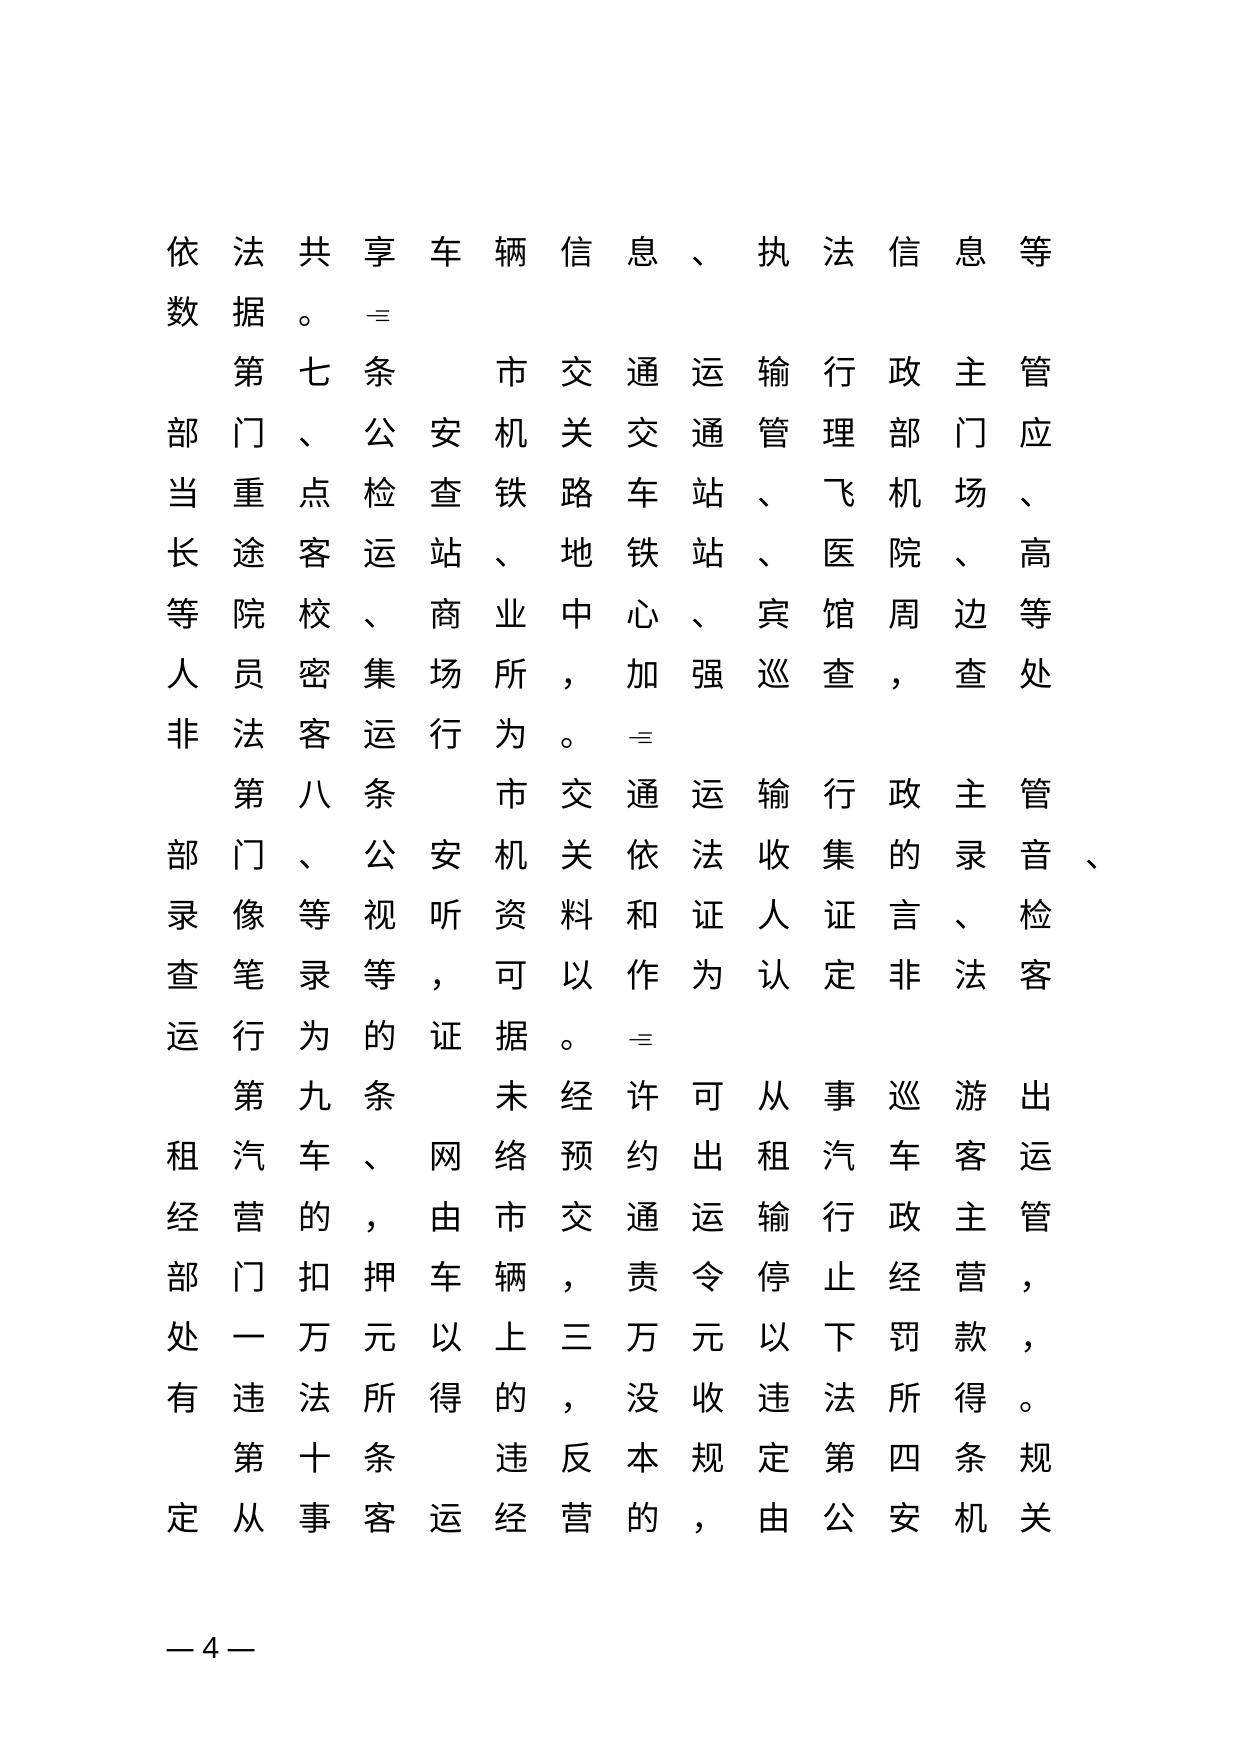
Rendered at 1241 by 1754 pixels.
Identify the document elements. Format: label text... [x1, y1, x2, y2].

text 第八条 市交通运输行政主管部门、公安机关依法收集的录音、录像等视听资料和证人证言、检查笔录等，可以作为认定非法客运行为的证据。 [167, 762, 1085, 1064]
text 第七条 市交通运输行政主管部门、公安机关交通管理部门应当重点检查铁路车站、飞机场、长途客运站、地铁站、医院、高等院校、商业中心、宾馆周边等人员密集场所，加强巡查，查处非法客运行为。 [167, 340, 1085, 762]
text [167, 1426, 1085, 1546]
text 第九条 未经许可从事巡游出租汽车、网络预约出租汽车客运经营的，由市交通运输行政主管部门扣押车辆，责令停止经营，处一万元以上三万元以下罚款，有违法所得的，没收违法所得。 [167, 1064, 1085, 1426]
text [167, 219, 1085, 340]
